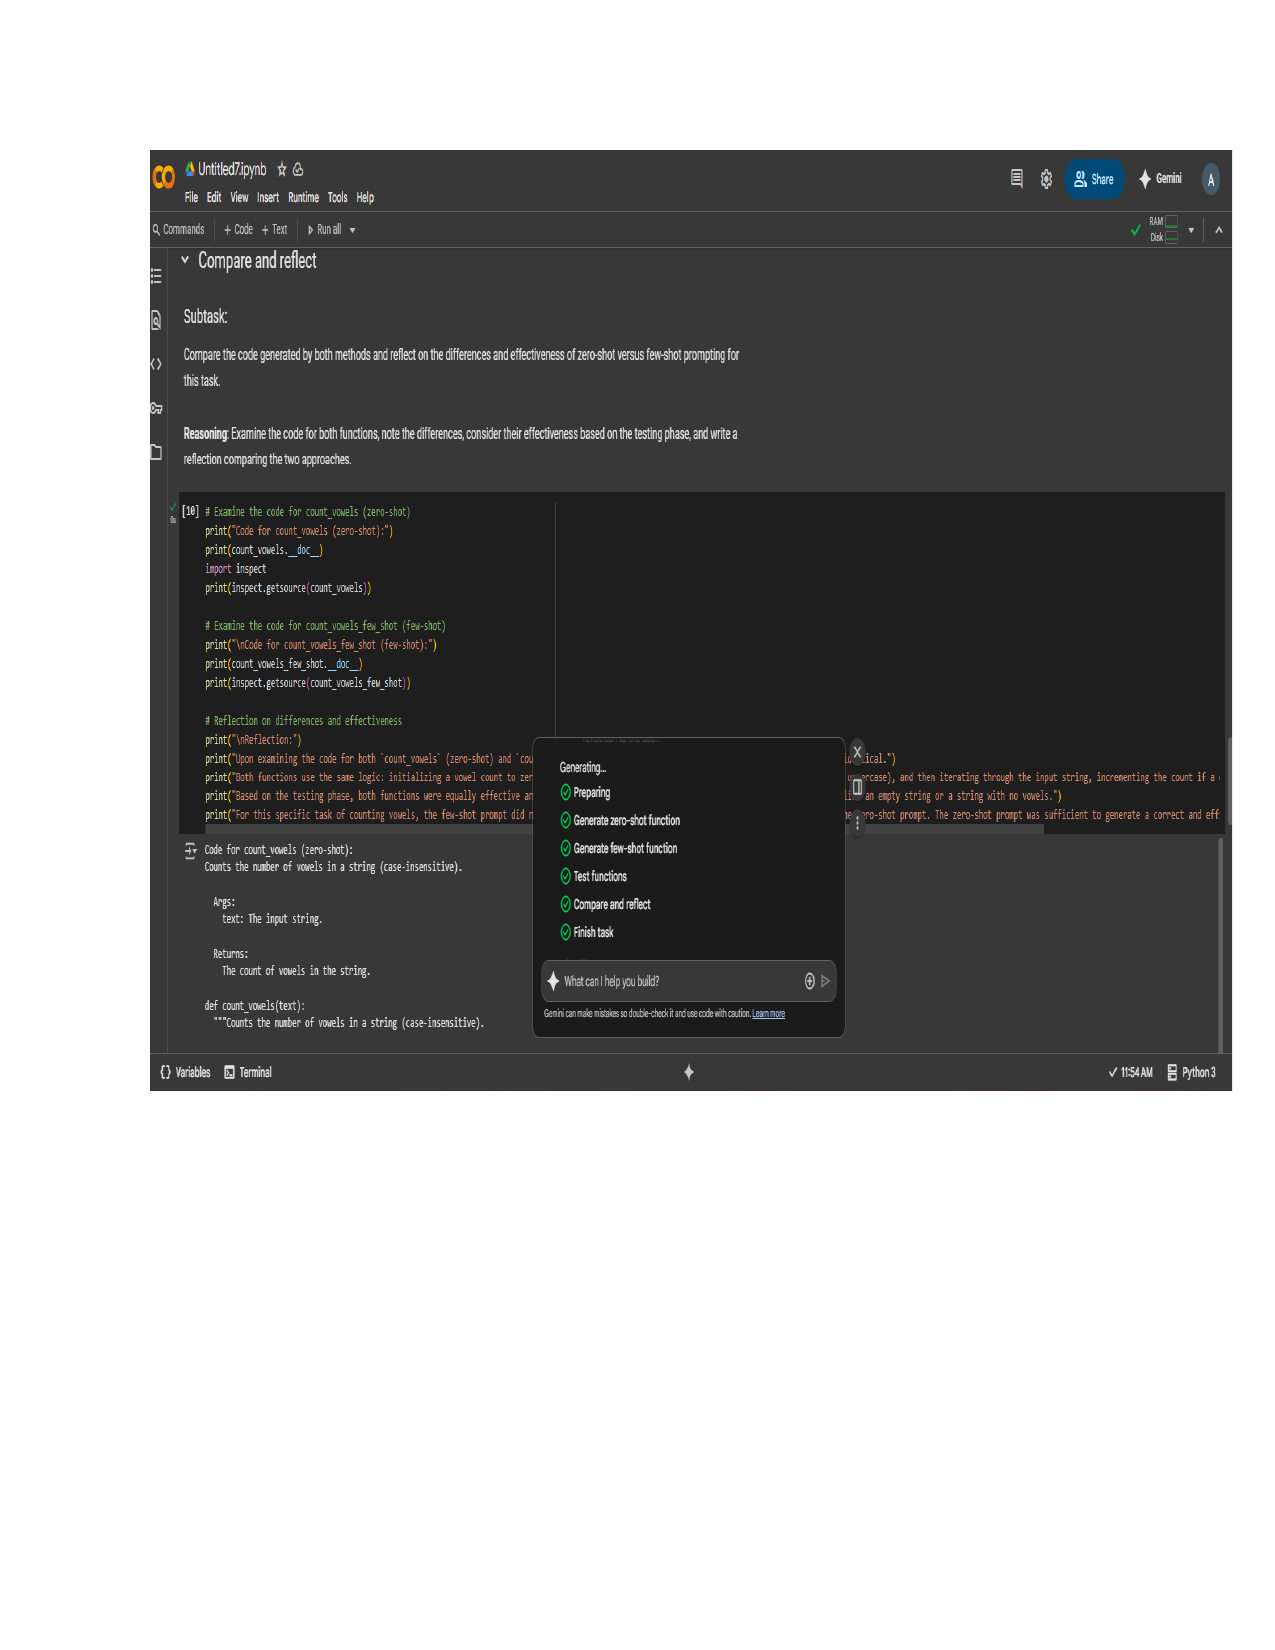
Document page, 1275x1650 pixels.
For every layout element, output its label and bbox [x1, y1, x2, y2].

picture [150, 150, 1233, 1091]
